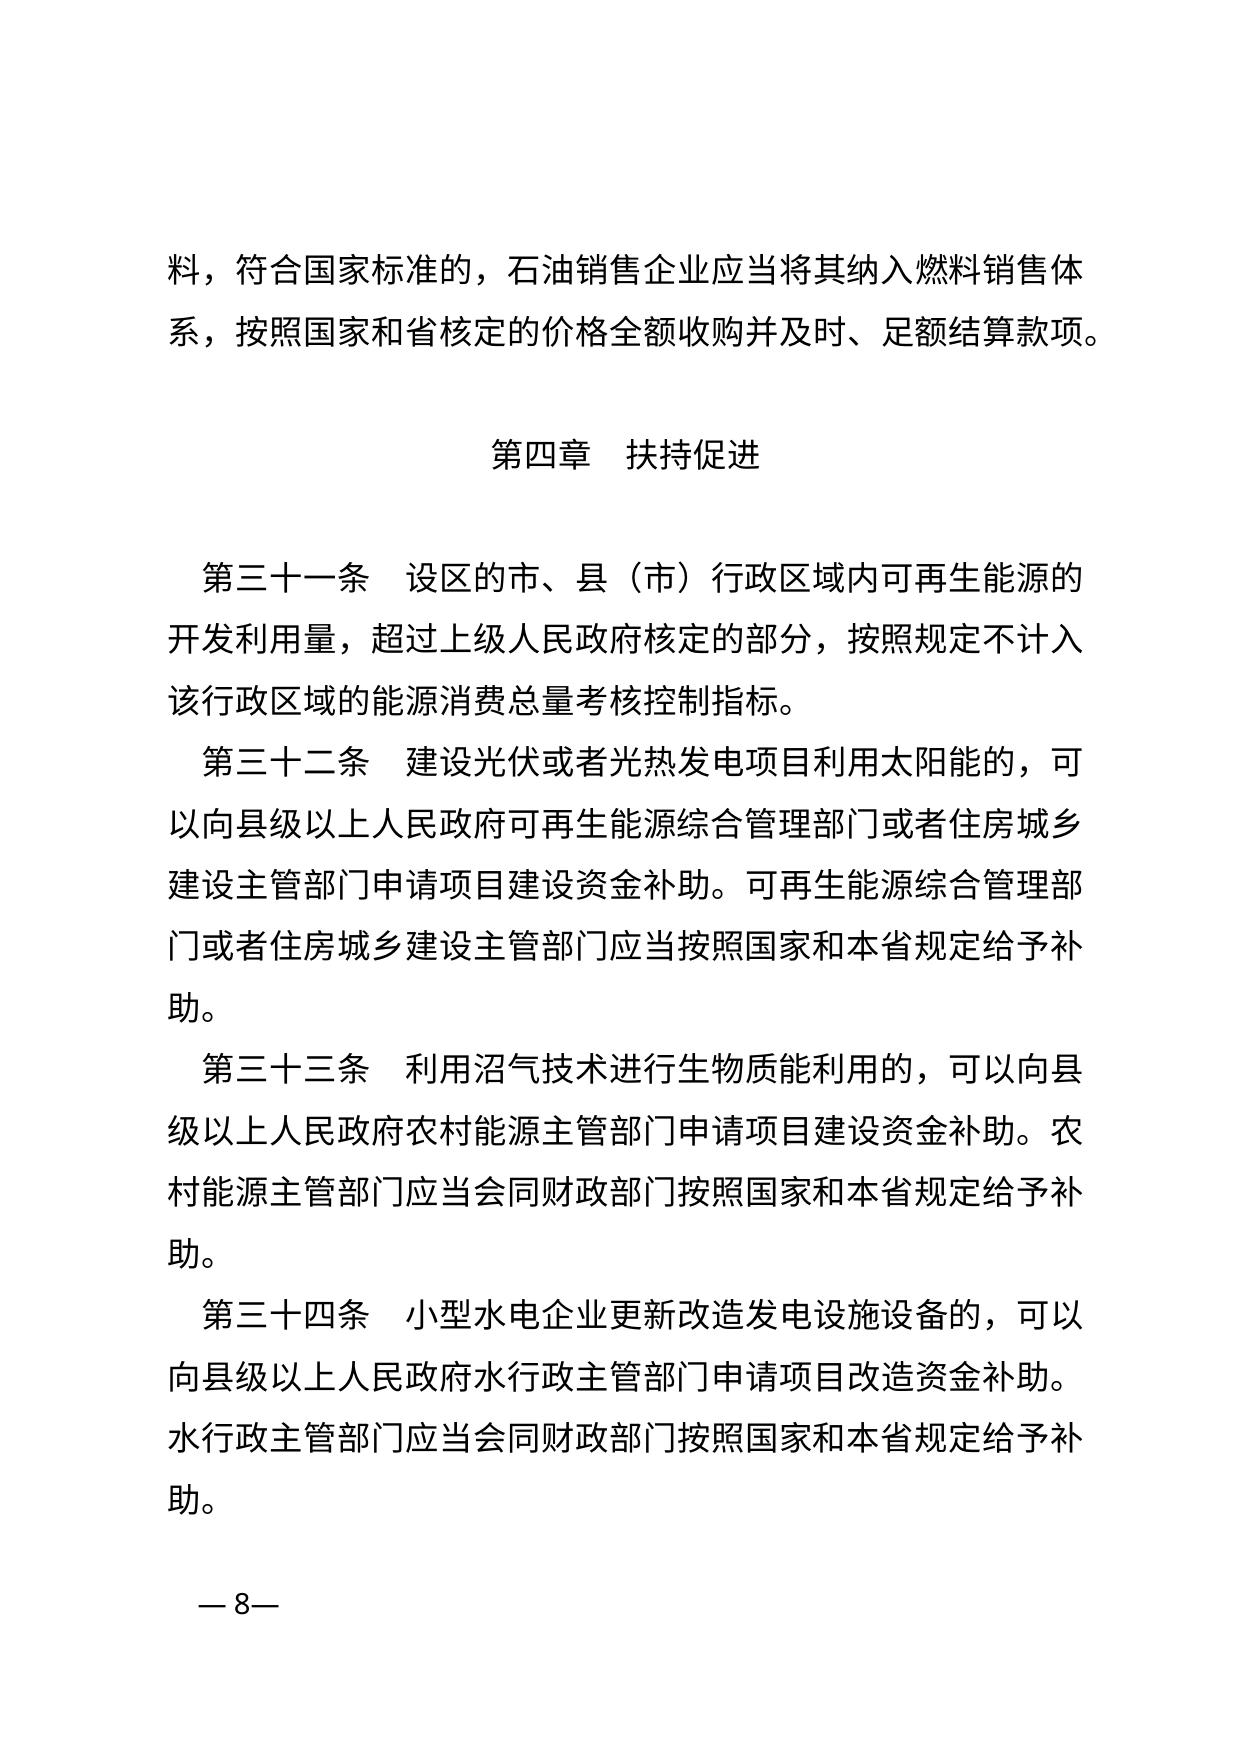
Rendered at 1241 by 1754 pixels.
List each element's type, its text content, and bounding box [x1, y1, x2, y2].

text 第三十三条 利用沼气技术进行生物质能利用的，可以向县级以上人民政府农村能源主管部门申请项目建设资金补助。农村能源主管部门应当会同财政部门按照国家和本省规定给予补助。 [168, 1037, 1084, 1282]
text 第三十一条 设区的市、县（市）行政区域内可再生能源的开发利用量，超过上级人民政府核定的部分，按照规定不计入该行政区域的能源消费总量考核控制指标。 [168, 545, 1084, 729]
text 第四章 扶持促进 [168, 422, 1084, 483]
text 第三十二条 建设光伏或者光热发电项目利用太阳能的，可以向县级以上人民政府可再生能源综合管理部门或者住房城乡建设主管部门申请项目建设资金补助。可再生能源综合管理部门或者住房城乡建设主管部门应当按照国家和本省规定给予补助。 [168, 729, 1084, 1037]
text 第三十四条 小型水电企业更新改造发电设施设备的，可以向县级以上人民政府水行政主管部门申请项目改造资金补助。水行政主管部门应当会同财政部门按照国家和本省规定给予补助。 [168, 1282, 1084, 1528]
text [168, 238, 1084, 361]
